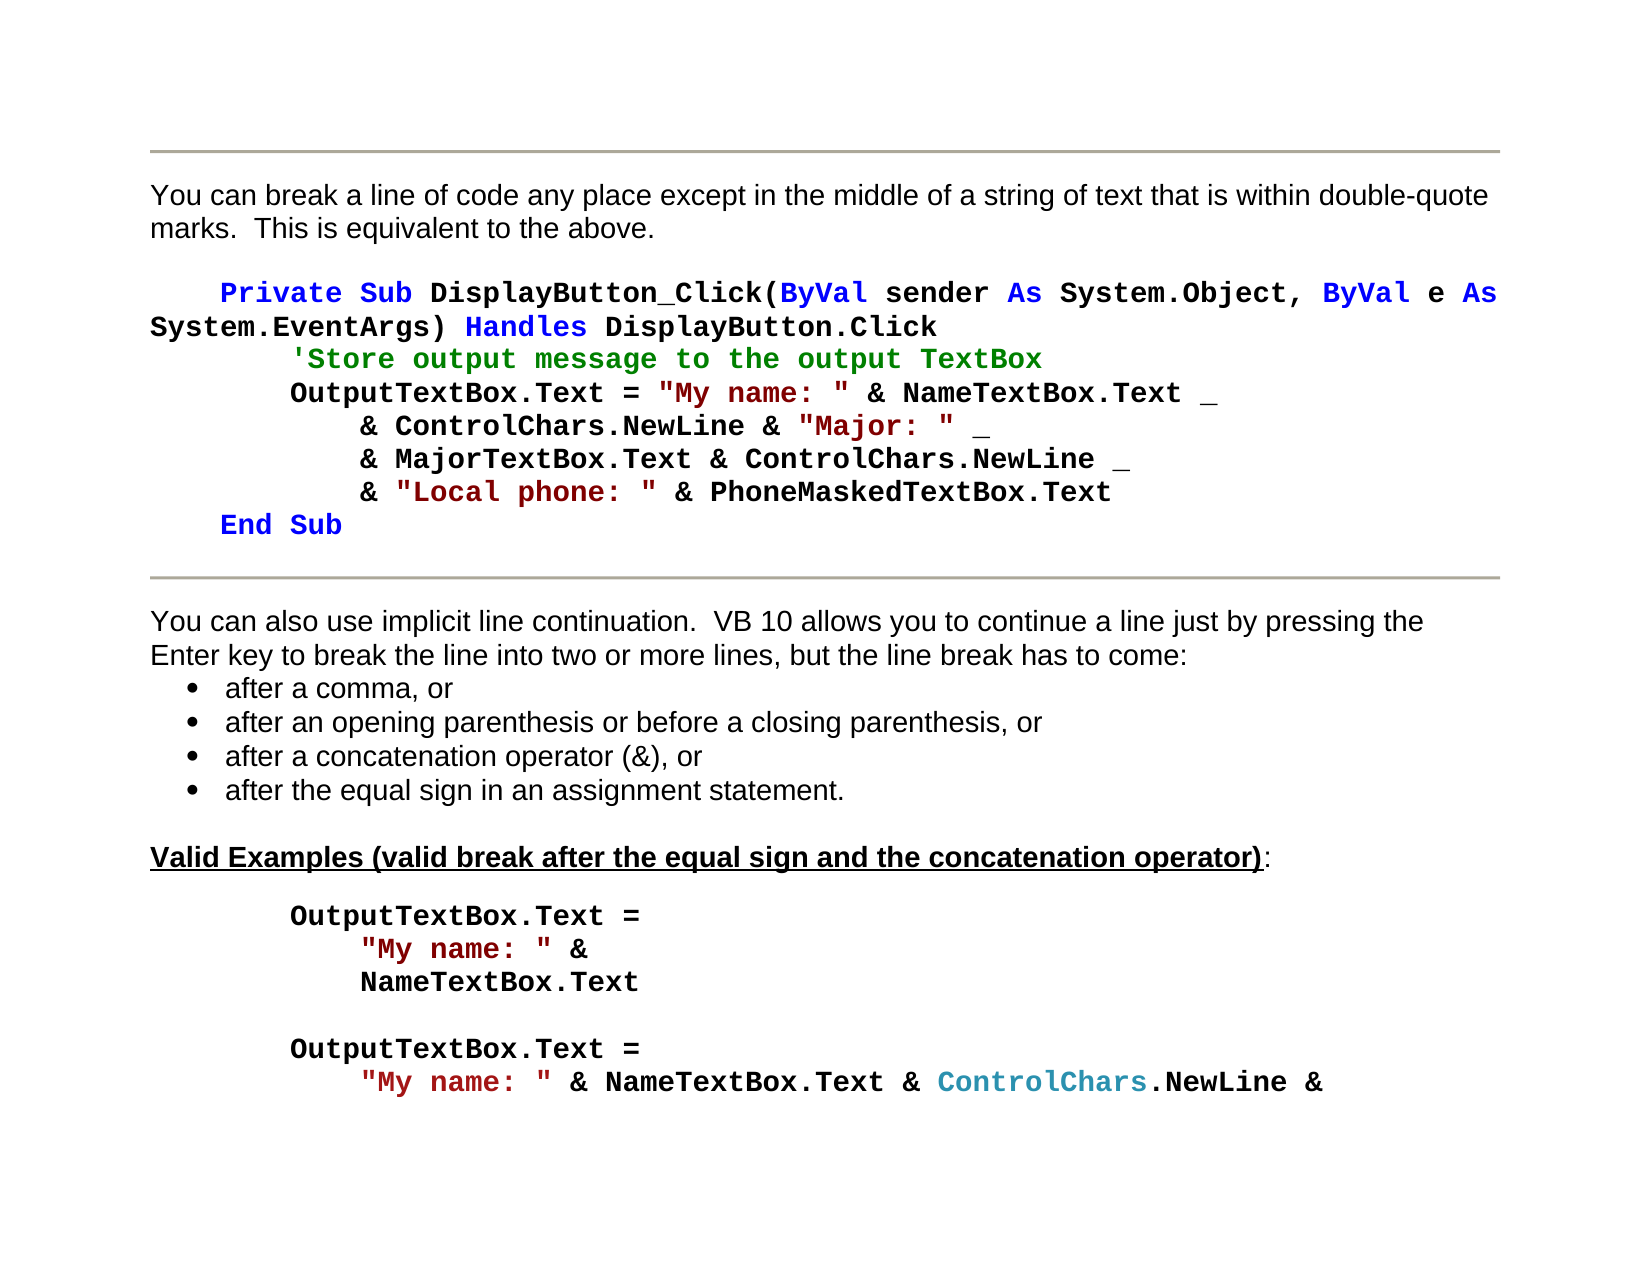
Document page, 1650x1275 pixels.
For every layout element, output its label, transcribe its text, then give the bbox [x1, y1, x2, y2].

text & MajorTextBox.Text & ControlChars.NewLine _ [150, 444, 1500, 477]
text OutputTextBox.Text = [150, 1034, 1500, 1067]
text You can also use implicit line continuation. VB 10 allows you to continue a line just by pressing the Enter key to break the line into two or more lines, but the line break has to come: [150, 604, 1500, 671]
text Valid Examples (valid break after the equal sign and the concatenation operator): [150, 840, 1500, 873]
text NameTextBox.Text [150, 968, 1500, 1001]
text "My name: " & NameTextBox.Text & ControlChars.NewLine & [150, 1067, 1500, 1100]
text End Sub [150, 510, 1500, 543]
text OutputTextBox.Text = [150, 902, 1500, 934]
list after the equal sign in an assignment statement. [187, 773, 1500, 806]
text & "Local phone: " & PhoneMaskedTextBox.Text [150, 477, 1500, 510]
list after an opening parenthesis or before a closing parenthesis, or [187, 705, 1500, 739]
text You can break a line of code any place except in the middle of a string of text that is within double-quote marks. This is equivalent to the above. [150, 178, 1500, 245]
text Private Sub DisplayButton_Click(ByVal sender As System.Object, ByVal e As System.EventArgs) Handles DisplayButton.Click [150, 279, 1500, 345]
text & ControlChars.NewLine & "Major: " _ [150, 411, 1500, 444]
list after a comma, or [187, 671, 1500, 705]
list after a concatenation operator (&), or [187, 739, 1500, 773]
text "My name: " & [150, 934, 1500, 968]
text 'Store output message to the output TextBox [150, 345, 1500, 378]
text OutputTextBox.Text = "My name: " & NameTextBox.Text _ [150, 378, 1500, 411]
